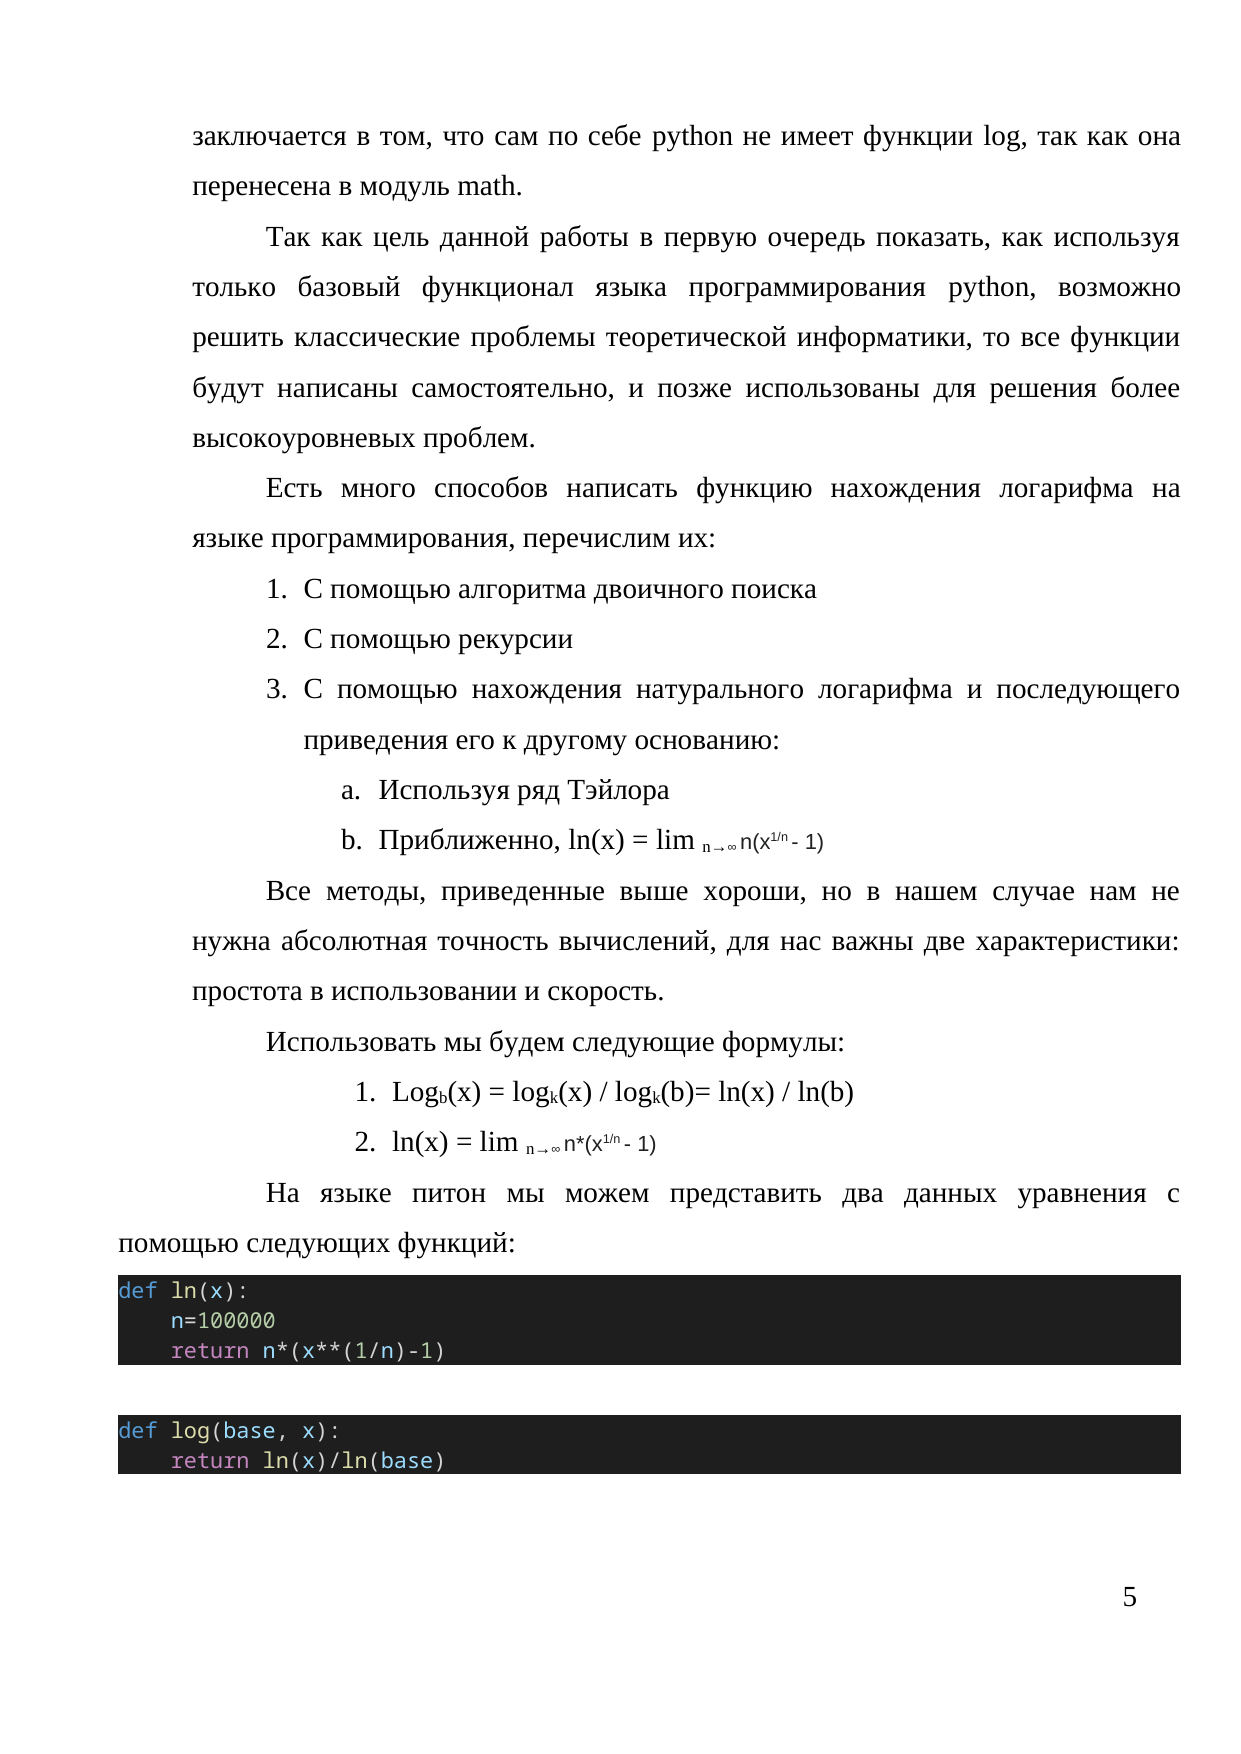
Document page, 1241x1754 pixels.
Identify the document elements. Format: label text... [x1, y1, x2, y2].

text Все методы, приведенные выше хороши, но в нашем случае нам не нужна абсолютная точность вычислений, для нас важны две характеристики: простота в использовании и скорость. [192, 873, 1181, 1007]
list Используя ряд Тэйлора [341, 772, 1181, 806]
text n=100000 [118, 1305, 1181, 1335]
list С помощью алгоритма двоичного поиска [266, 571, 1181, 604]
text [192, 118, 1181, 202]
text def log(base, x): [118, 1415, 1181, 1445]
list С помощью нахождения натурального логарифма и последующего приведения его к другому основанию: [266, 672, 1181, 755]
list Logb(x) = logk(x) / logk(b)= ln(x) / ln(b) [354, 1074, 1181, 1108]
text def ln(x): [118, 1275, 1181, 1305]
list С помощью рекурсии [266, 621, 1181, 655]
text Так как цель данной работы в первую очередь показать, как используя только базовый функционал языка программирования python, возможно решить классические проблемы теоретической информатики, то все функции будут написаны самостоятельно, и позже использованы для решения более высокоуровневых проблем. [192, 219, 1181, 453]
text Есть много способов написать функцию нахождения логарифма на языке программирования, перечислим их: [192, 470, 1181, 554]
list ln(x) = lim n→∞ n*(x1/n - 1) [354, 1124, 1181, 1158]
text return n*(x**(1/n)-1) [118, 1335, 1181, 1365]
text return ln(x)/ln(base) [118, 1445, 1181, 1474]
text На языке питон мы можем представить два данных уравнения с помощью следующих функций: [118, 1175, 1181, 1258]
text Использовать мы будем следующие формулы: [118, 1024, 1181, 1057]
list Приближенно, ln(x) = lim n→∞ n(x1/n - 1) [341, 822, 1181, 856]
